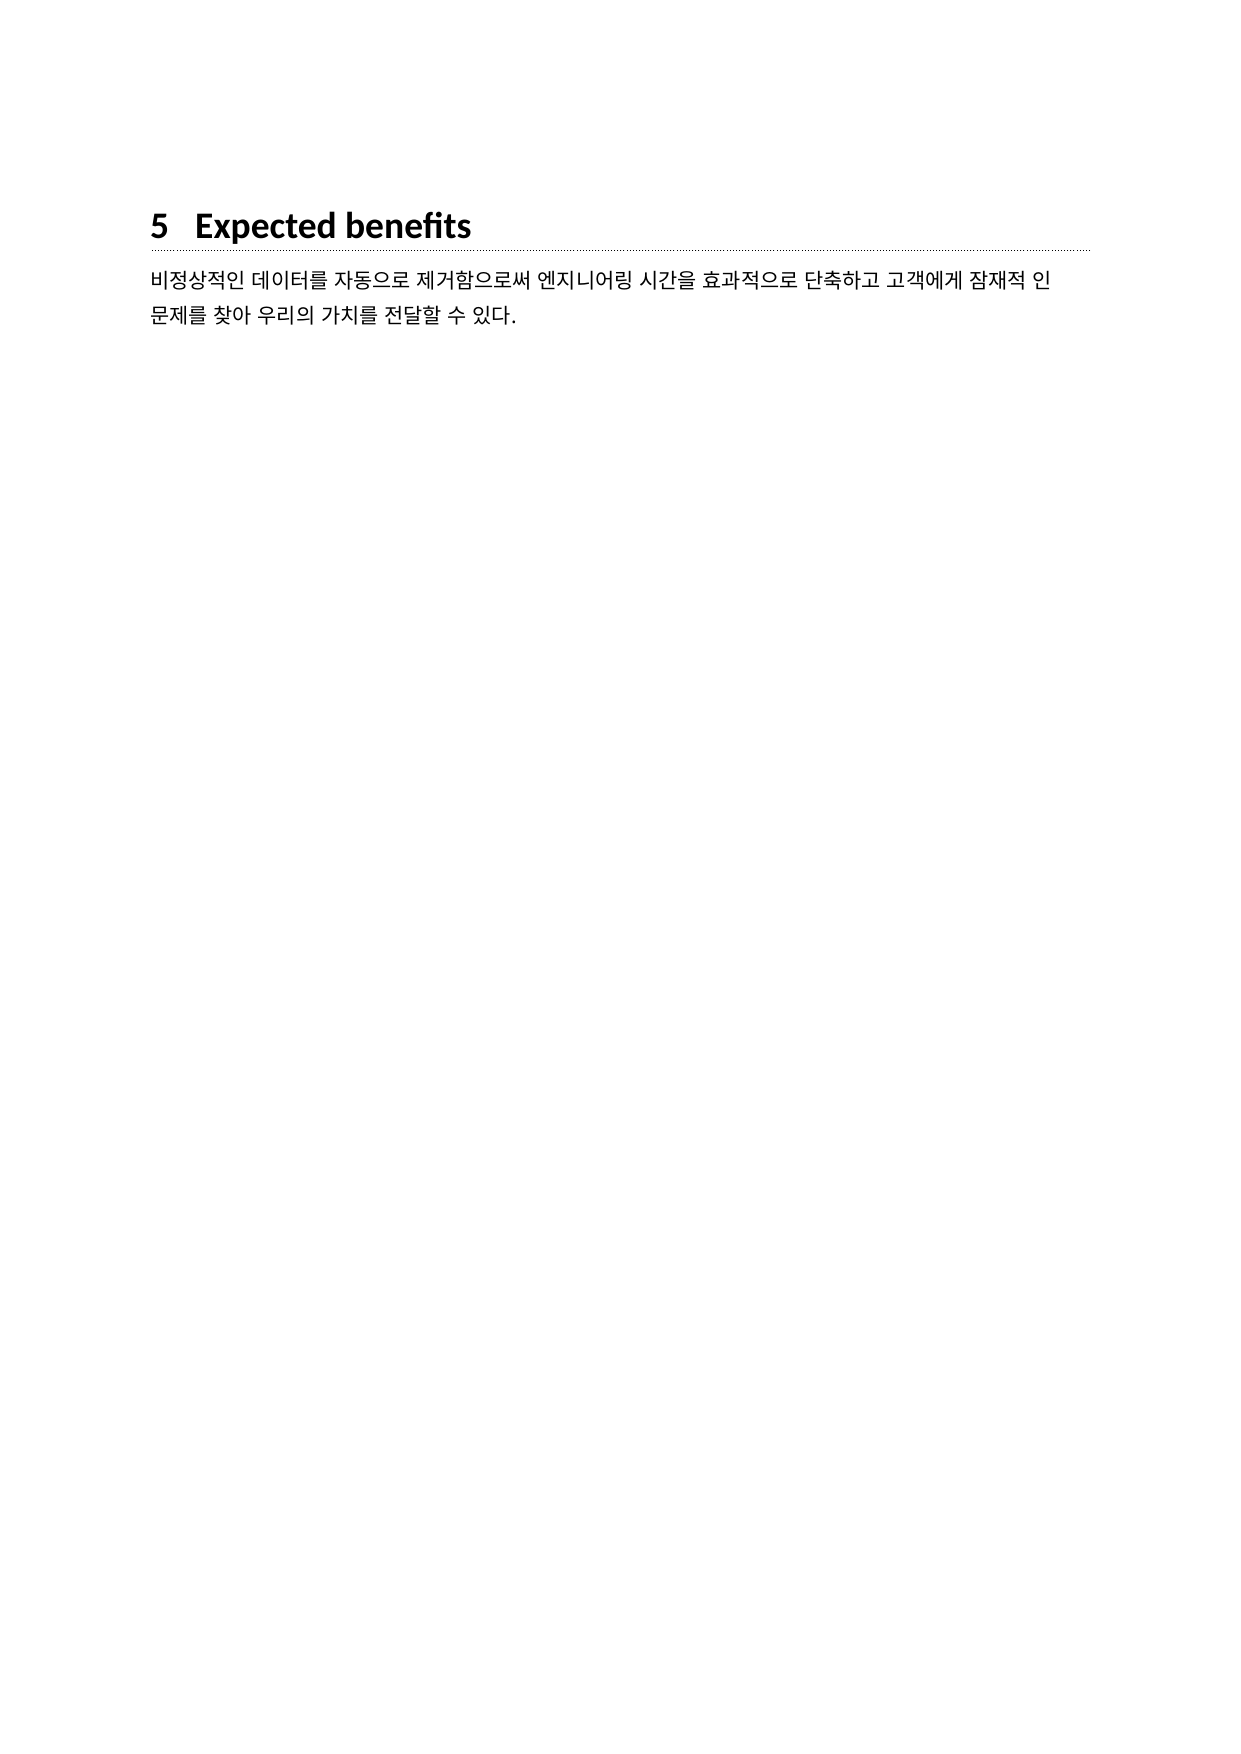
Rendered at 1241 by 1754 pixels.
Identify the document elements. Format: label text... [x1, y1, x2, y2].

subtitle Expected benefits [150, 202, 1090, 251]
text 비정상적인 데이터를 자동으로 제거함으로써 엔지니어링 시간을 효과적으로 단축하고 고객에게 잠재적 인 문제를 찾아 우리의 가치를 전달할 수 있다. [150, 264, 1090, 329]
